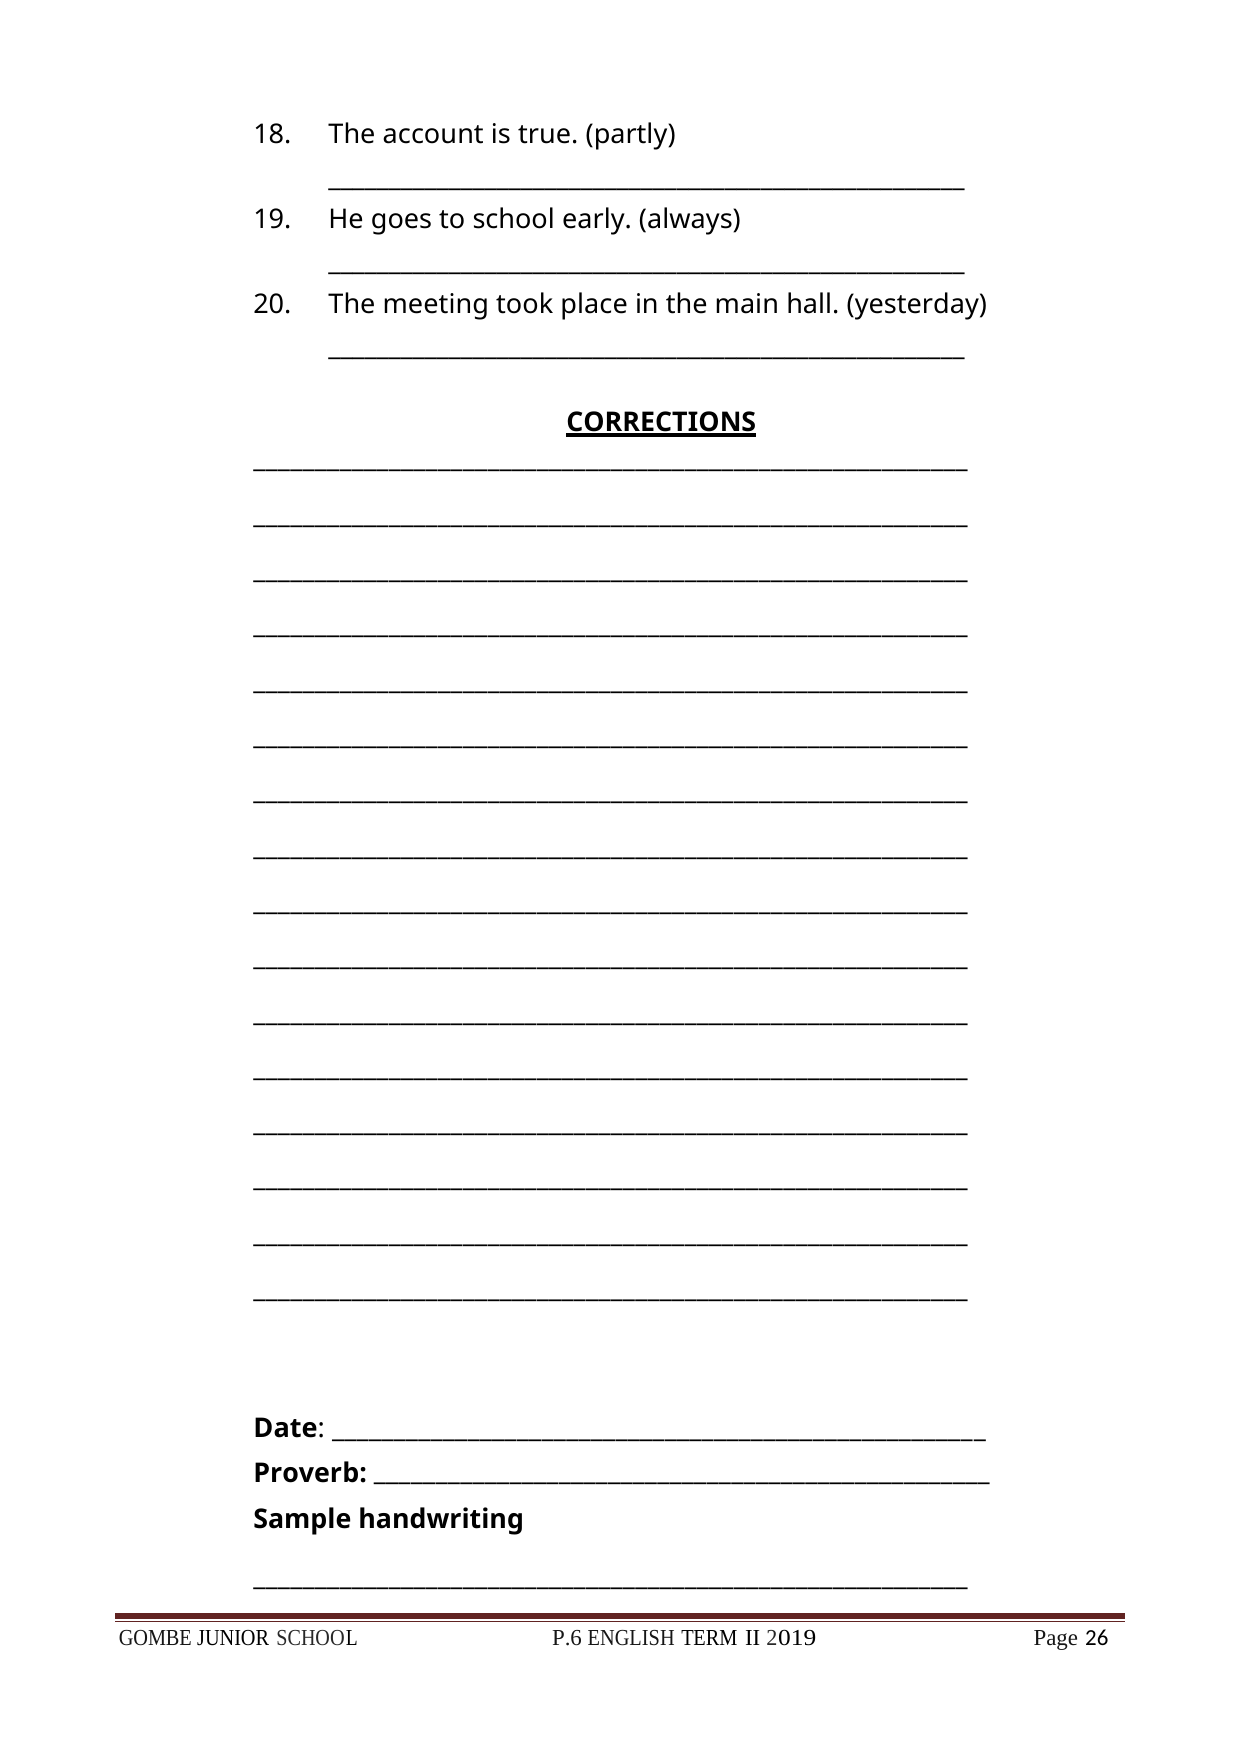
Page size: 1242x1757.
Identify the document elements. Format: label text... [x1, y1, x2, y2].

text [196, 242, 1144, 279]
text Proverb: __________________________________________________ [200, 1451, 1144, 1491]
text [196, 157, 1144, 194]
text __________________________________________________________ [253, 1047, 1144, 1084]
text __________________________________________________________ [253, 1158, 1144, 1195]
text __________________________________________________________ [253, 549, 1144, 586]
text __________________________________________________________ [253, 937, 1144, 973]
text __________________________________________________________ [253, 715, 1144, 752]
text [253, 1556, 1144, 1593]
text __________________________________________________________ [253, 439, 1144, 476]
text __________________________________________________________ [253, 992, 1144, 1029]
text _____________________________________________________ [196, 327, 1144, 363]
text 20. The meeting took place in the main hall. (yesterday) [234, 284, 1144, 321]
text __________________________________________________________ [253, 605, 1144, 642]
text __________________________________________________________ [253, 1213, 1144, 1250]
text __________________________________________________________ [253, 660, 1144, 697]
text Sample handwriting [200, 1497, 1144, 1537]
text __________________________________________________________ [253, 826, 1144, 863]
text 18. The account is true. (partly) [234, 114, 1144, 151]
text __________________________________________________________ [253, 771, 1144, 808]
text CORRECTIONS [178, 402, 1144, 439]
text __________________________________________________________ [253, 1103, 1144, 1139]
text __________________________________________________________ [253, 881, 1144, 918]
text Date: _____________________________________________________ [200, 1409, 1144, 1446]
text 19. He goes to school early. (always) [234, 199, 1144, 236]
text __________________________________________________________ [253, 494, 1144, 531]
text __________________________________________________________ [253, 1268, 1144, 1305]
